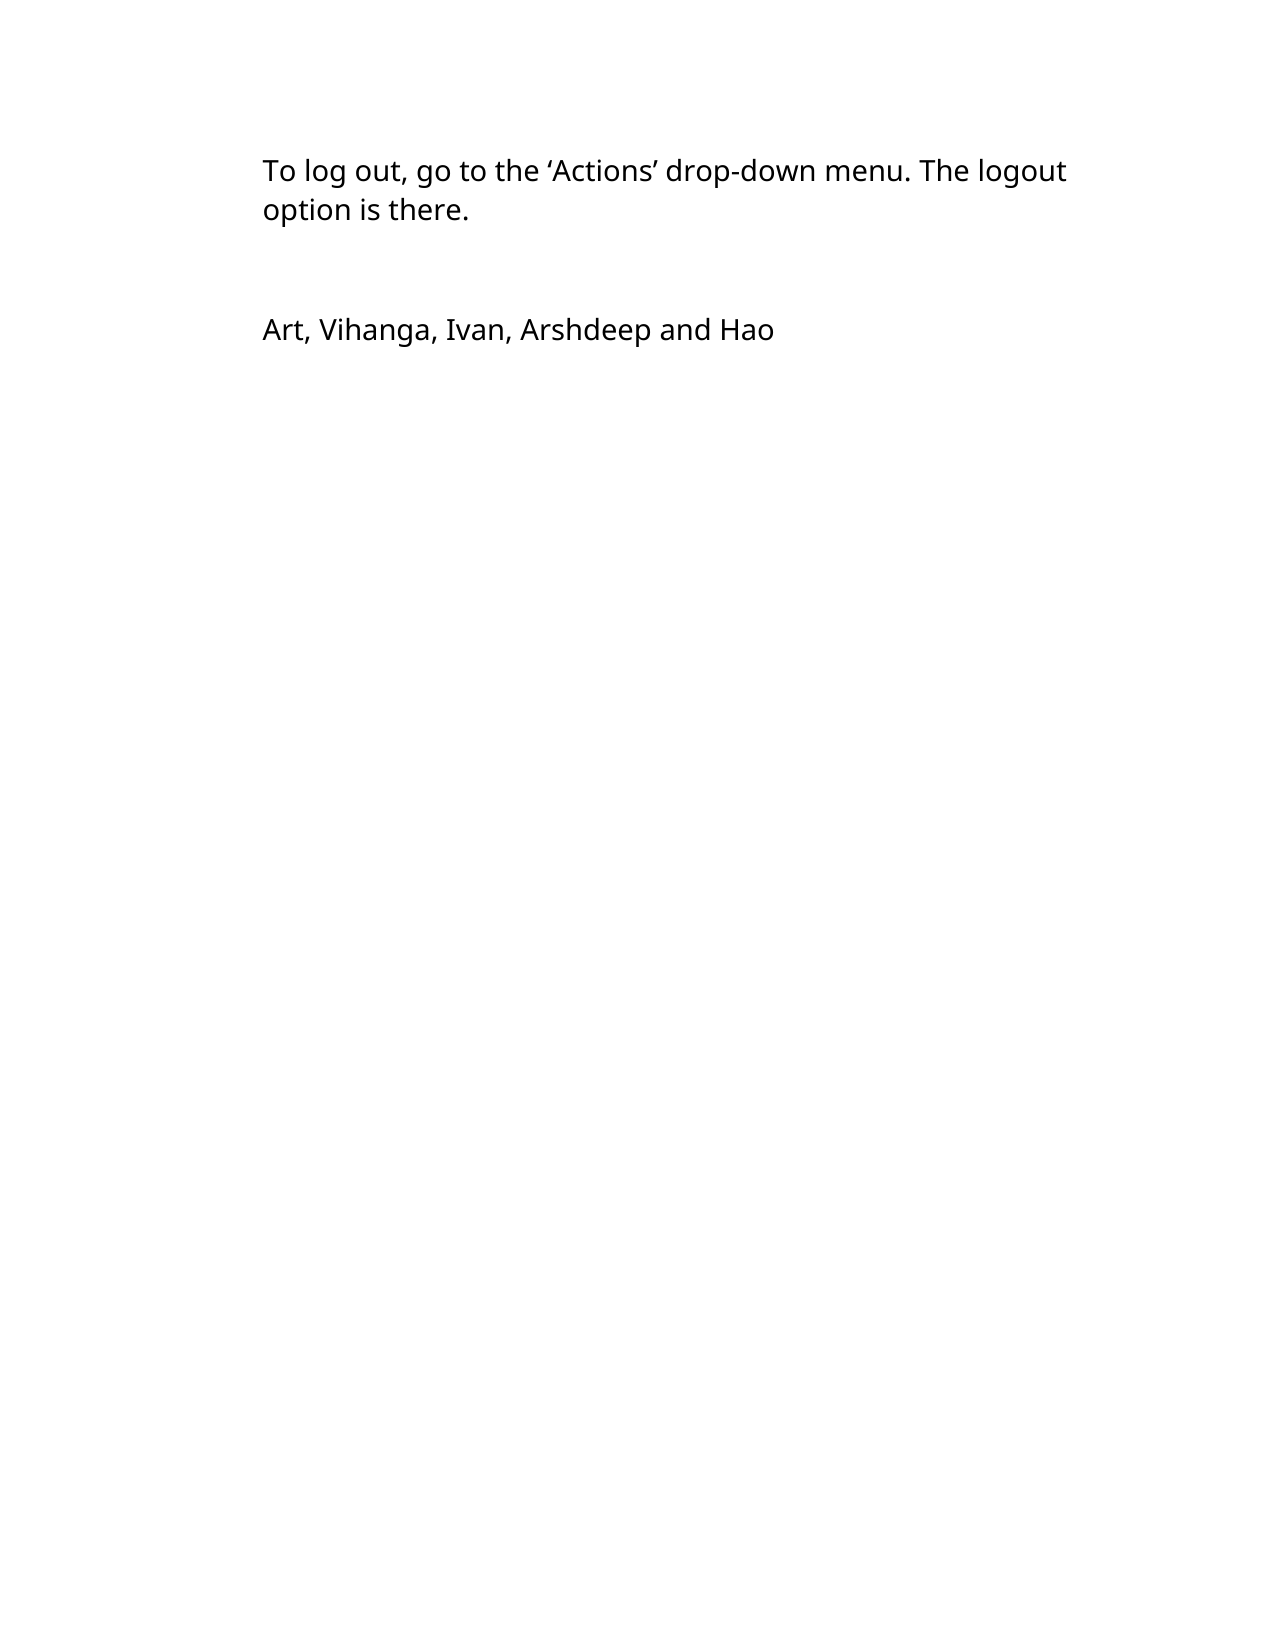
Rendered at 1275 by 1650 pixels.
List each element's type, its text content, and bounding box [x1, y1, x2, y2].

text Art, Vihanga, Ivan, Arshdeep and Hao [262, 309, 1087, 348]
text To log out, go to the ‘Actions’ drop-down menu. The logout option is there. [262, 150, 1087, 229]
